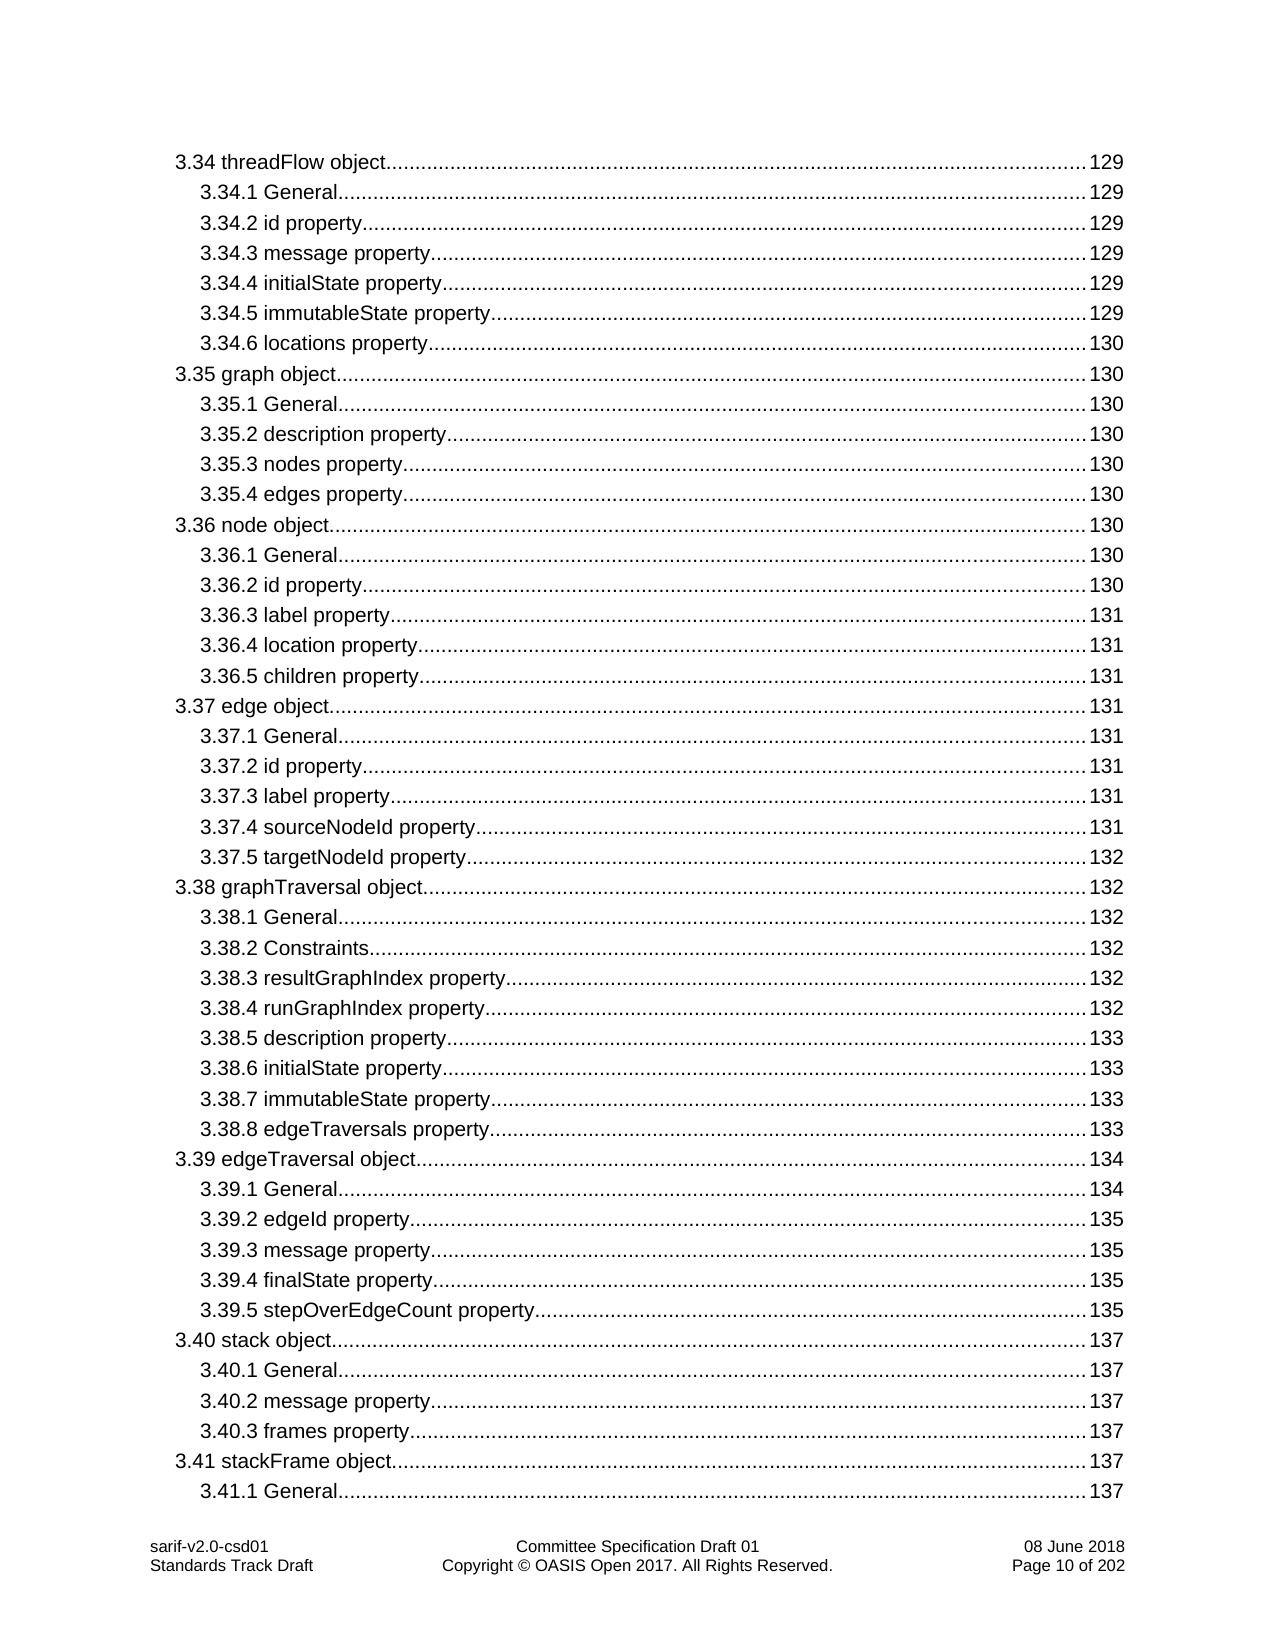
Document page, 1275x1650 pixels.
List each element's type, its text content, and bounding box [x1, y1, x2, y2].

text 3.38.6 initialState property 133 [200, 1056, 1125, 1080]
text 3.40.1 General 137 [200, 1358, 1125, 1382]
text 3.34.3 message property 129 [200, 241, 1125, 264]
text 3.39.4 finalState property 135 [200, 1268, 1125, 1292]
text 3.38.4 runGraphIndex property 132 [200, 996, 1125, 1020]
text 3.38.3 resultGraphIndex property 132 [200, 966, 1125, 989]
text 3.38.5 description property 133 [200, 1026, 1125, 1050]
text 3.36 node object 130 [175, 512, 1125, 536]
text 3.38.1 General 132 [200, 905, 1125, 929]
text 3.35.4 edges property 130 [200, 482, 1125, 506]
text 3.41 stackFrame object 137 [175, 1449, 1125, 1473]
text 3.38 graphTraversal object 132 [175, 875, 1125, 899]
text 3.37.1 General 131 [200, 724, 1125, 748]
text 3.37 edge object 131 [175, 694, 1125, 718]
text 3.36.3 label property 131 [200, 603, 1125, 627]
text 3.38.7 immutableState property 133 [200, 1086, 1125, 1110]
text 3.37.4 sourceNodeId property 131 [200, 814, 1125, 838]
text 3.39.5 stepOverEdgeCount property 135 [200, 1298, 1125, 1322]
text 3.36.5 children property 131 [200, 663, 1125, 687]
text 3.36.1 General 130 [200, 543, 1125, 567]
text 3.39 edgeTraversal object 134 [175, 1147, 1125, 1171]
text 3.36.4 location property 131 [200, 633, 1125, 657]
text 3.34.6 locations property 130 [200, 331, 1125, 355]
text 3.40.3 frames property 137 [200, 1419, 1125, 1443]
text 3.39.2 edgeId property 135 [200, 1207, 1125, 1231]
text 3.38.2 Constraints 132 [200, 935, 1125, 959]
text 3.37.2 id property 131 [200, 754, 1125, 778]
text 3.39.3 message property 135 [200, 1237, 1125, 1261]
text 3.34.2 id property 129 [200, 210, 1125, 234]
text 3.35.2 description property 130 [200, 422, 1125, 446]
text 3.34.4 initialState property 129 [200, 271, 1125, 295]
text 3.34 threadFlow object 129 [175, 150, 1125, 174]
text 3.35.3 nodes property 130 [200, 452, 1125, 476]
text 3.40 stack object 137 [175, 1328, 1125, 1352]
text 3.37.5 targetNodeId property 132 [200, 845, 1125, 869]
text 3.39.1 General 134 [200, 1177, 1125, 1201]
text 3.35.1 General 130 [200, 392, 1125, 416]
text 3.41.1 General 137 [200, 1479, 1125, 1503]
text 3.36.2 id property 130 [200, 573, 1125, 597]
text 3.34.5 immutableState property 129 [200, 301, 1125, 325]
text 3.40.2 message property 137 [200, 1388, 1125, 1412]
text 3.34.1 General 129 [200, 180, 1125, 204]
text 3.38.8 edgeTraversals property 133 [200, 1117, 1125, 1141]
text 3.37.3 label property 131 [200, 784, 1125, 808]
text 3.35 graph object 130 [175, 361, 1125, 385]
